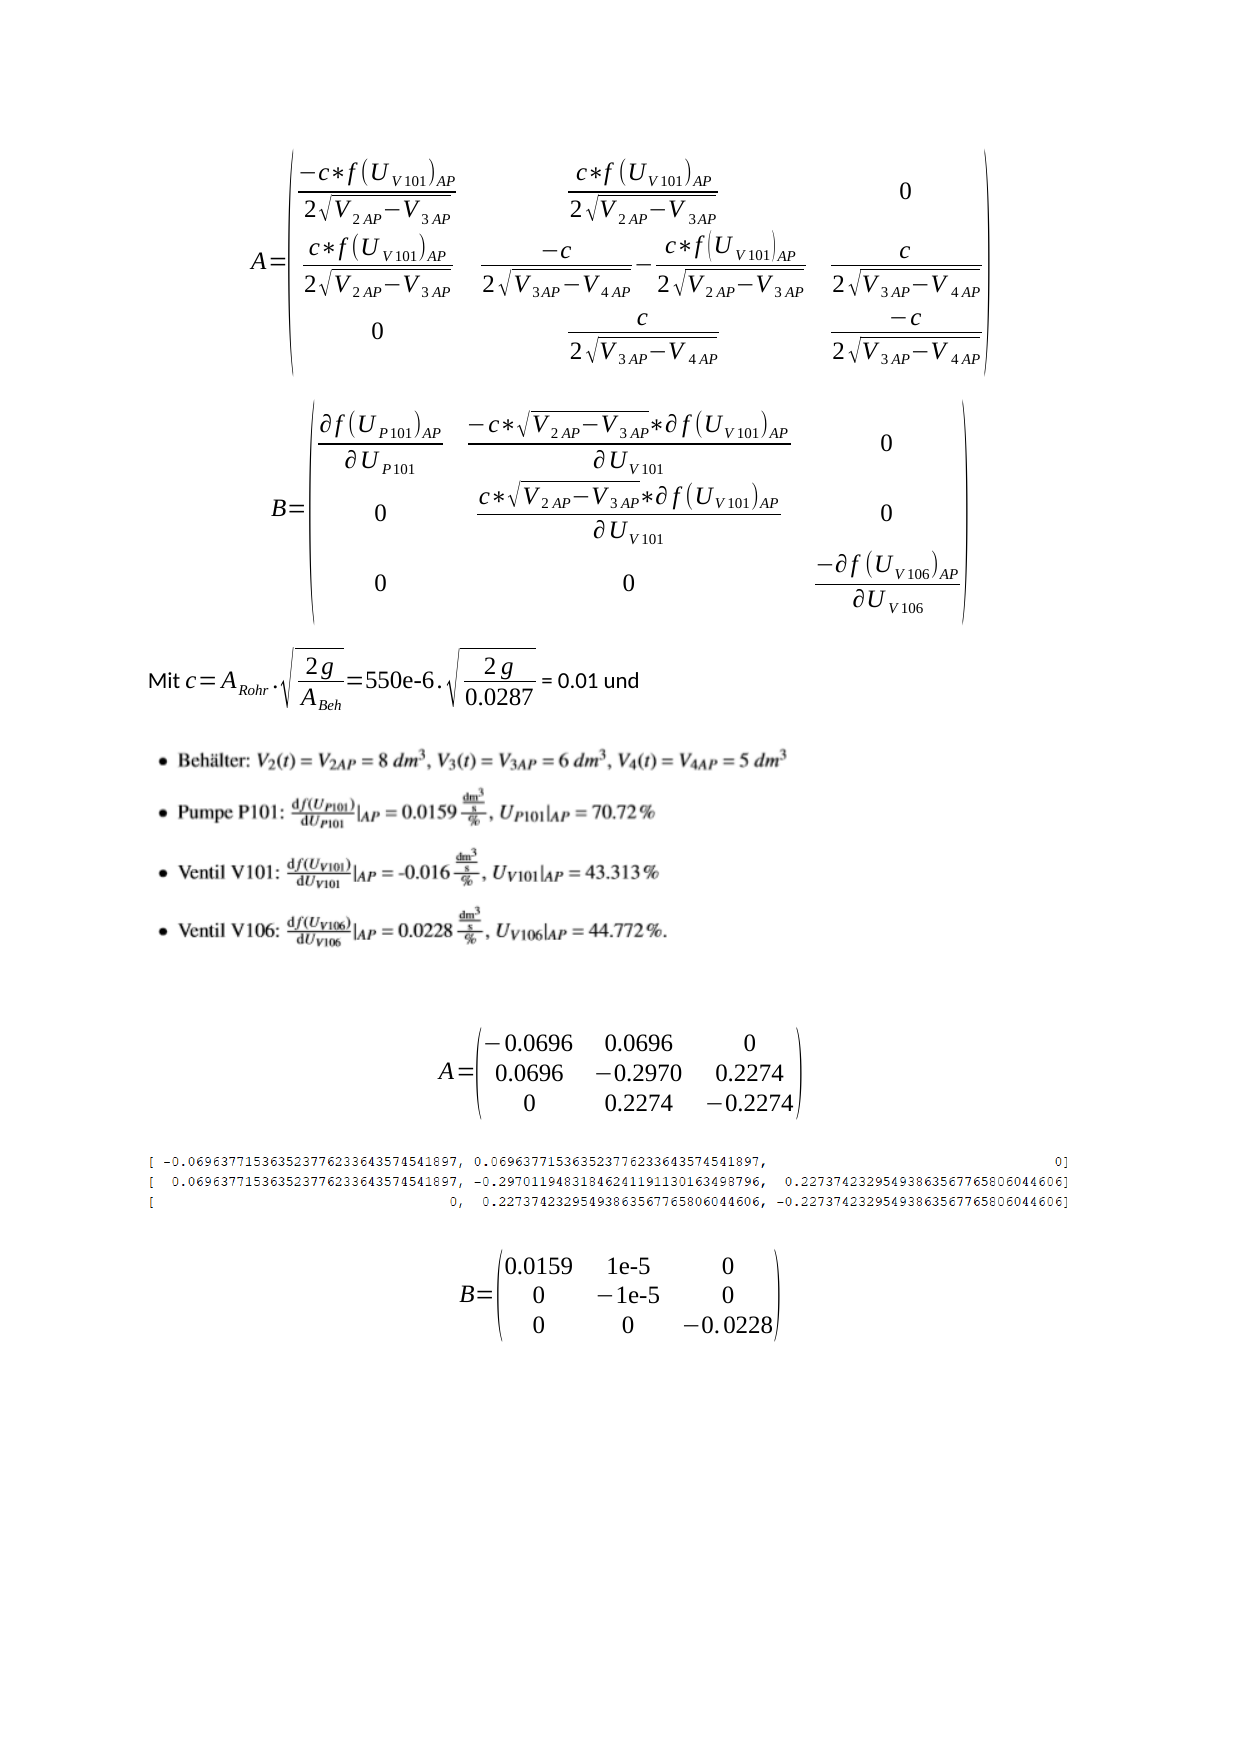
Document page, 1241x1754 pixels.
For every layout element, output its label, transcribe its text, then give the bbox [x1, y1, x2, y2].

picture [147, 1139, 1093, 1229]
picture [147, 733, 798, 841]
picture [147, 843, 682, 960]
text Mit = 0.01 und [148, 646, 1093, 714]
